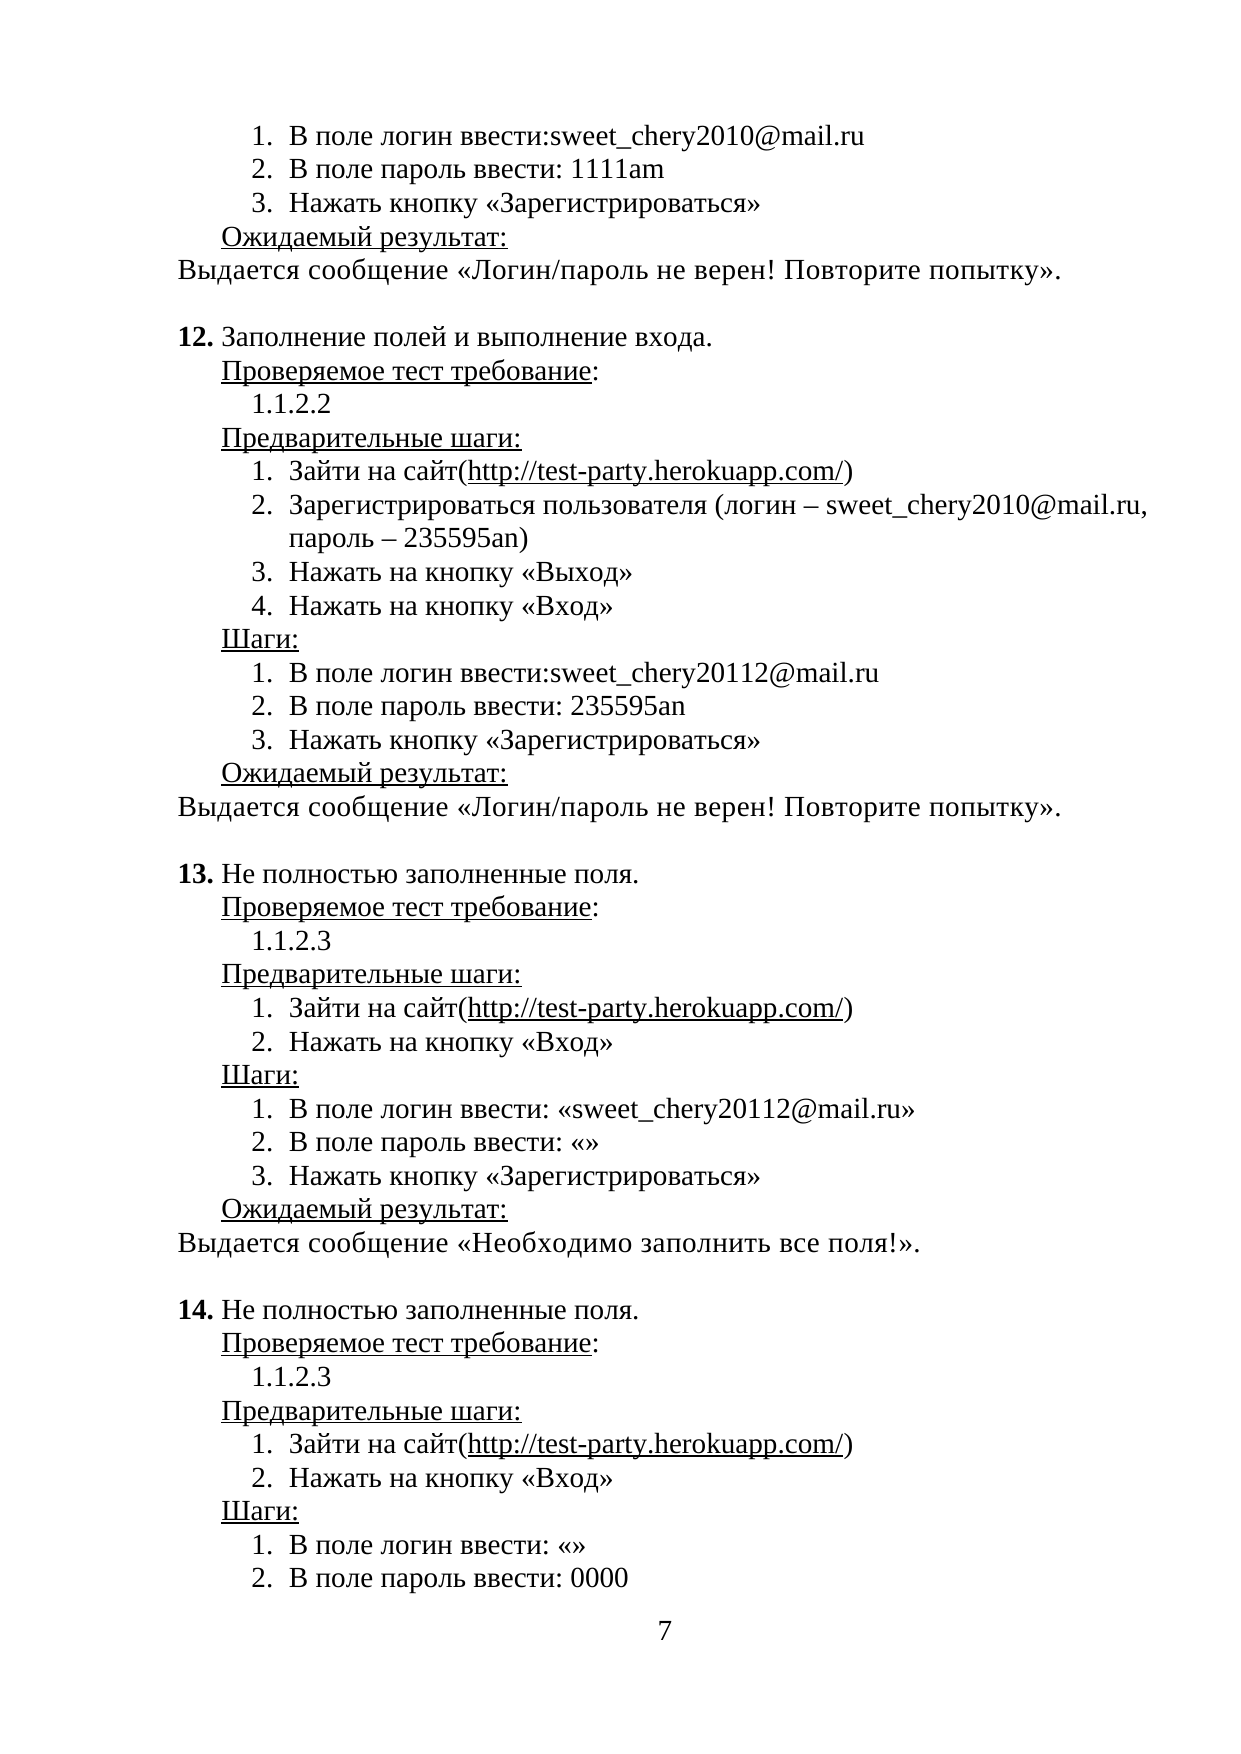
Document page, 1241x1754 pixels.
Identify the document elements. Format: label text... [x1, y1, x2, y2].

list Зайти на сайт(http://test-party.herokuapp.com/) [251, 1426, 1152, 1460]
text Выдается сообщение «Логин/пароль не верен! Повторите попытку». [177, 789, 1152, 822]
list Нажать кнопку «Зарегистрироваться» [251, 722, 1152, 755]
list Зайти на сайт(http://test-party.herokuapp.com/) [251, 990, 1152, 1024]
list Зайти на сайт(http://test-party.herokuapp.com/) [251, 453, 1152, 487]
list 1.1.2.3 [221, 923, 1152, 957]
list Не полностью заполненные поля. [177, 856, 1152, 889]
text Выдается сообщение «Необходимо заполнить все поля!». [177, 1225, 1152, 1258]
list Нажать кнопку «Зарегистрироваться» [251, 1158, 1152, 1191]
list Предварительные шаги: [221, 957, 1152, 990]
list Проверяемое тест требование: [221, 889, 1152, 923]
list В поле пароль ввести: 1111am [251, 152, 1152, 185]
list 1.1.2.2 [221, 386, 1152, 420]
list В поле логин ввести:sweet_chery20112@mail.ru [251, 655, 1152, 688]
list Ожидаемый результат: [221, 755, 1152, 789]
list В поле пароль ввести: «» [251, 1124, 1152, 1158]
list Нажать на кнопку «Вход» [251, 1460, 1152, 1493]
list Заполнение полей и выполнение входа. [177, 319, 1152, 353]
text Шаги: [221, 1057, 1152, 1091]
list Ожидаемый результат: [221, 219, 1152, 252]
list В поле логин ввести:sweet_chery2010@mail.ru [251, 118, 1152, 152]
list Проверяемое тест требование: [221, 353, 1152, 386]
list Предварительные шаги: [221, 1393, 1152, 1426]
list Нажать на кнопку «Выход» [251, 554, 1152, 588]
text Шаги: [221, 1493, 1152, 1527]
list Нажать кнопку «Зарегистрироваться» [251, 185, 1152, 219]
list Не полностью заполненные поля. [177, 1292, 1152, 1326]
list В поле пароль ввести: 0000 [251, 1560, 1152, 1594]
list В поле логин ввести: «» [251, 1527, 1152, 1560]
list 1.1.2.3 [221, 1359, 1152, 1393]
list Зарегистрироваться пользователя (логин – sweet_chery2010@mail.ru, пароль – 235595an) [251, 487, 1152, 554]
list Нажать на кнопку «Вход» [251, 588, 1152, 621]
list Предварительные шаги: [221, 420, 1152, 453]
list Нажать на кнопку «Вход» [251, 1024, 1152, 1057]
list Проверяемое тест требование: [221, 1326, 1152, 1359]
text Шаги: [221, 621, 1152, 655]
list В поле пароль ввести: 235595an [251, 688, 1152, 722]
list Ожидаемый результат: [221, 1191, 1152, 1225]
text Выдается сообщение «Логин/пароль не верен! Повторите попытку». [177, 252, 1152, 286]
list В поле логин ввести: «sweet_chery20112@mail.ru» [251, 1091, 1152, 1124]
